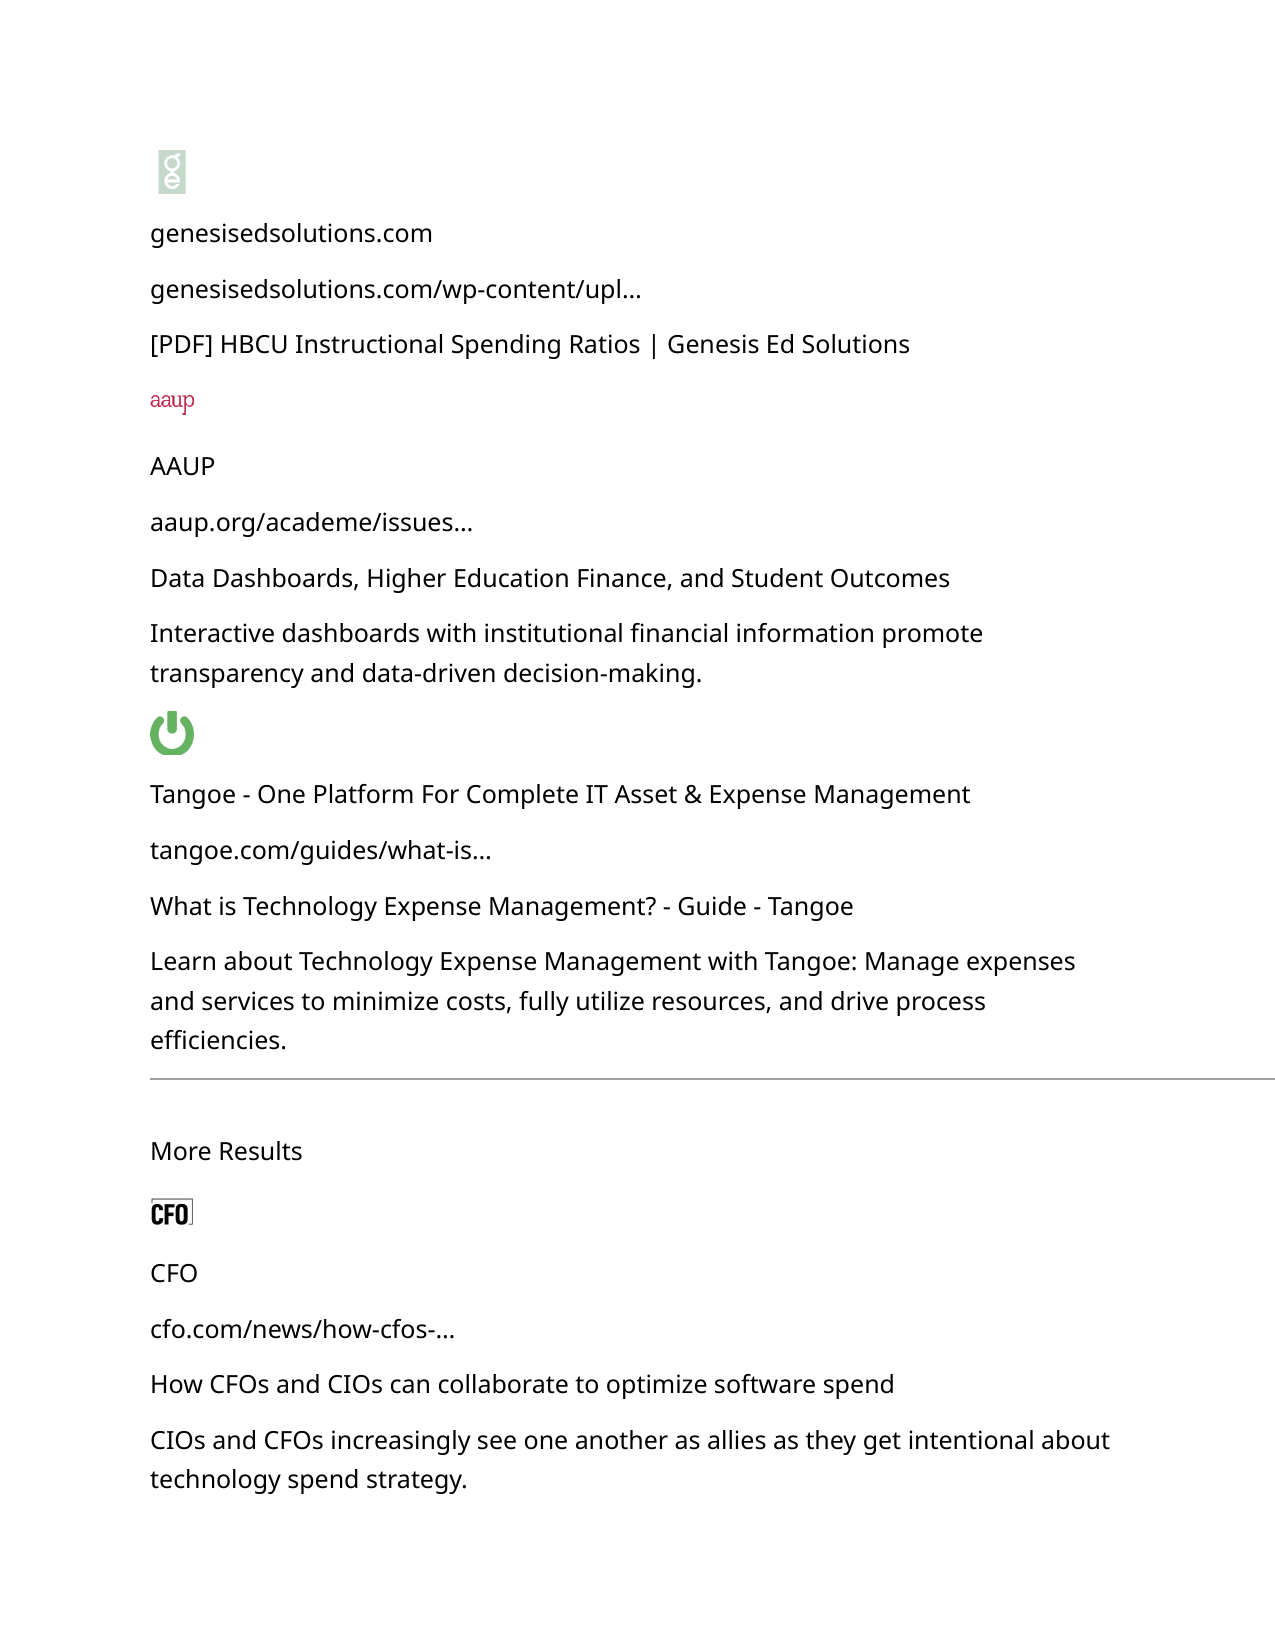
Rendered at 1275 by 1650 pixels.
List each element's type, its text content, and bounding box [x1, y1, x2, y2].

picture [150, 1190, 194, 1234]
text tangoe.com/guides/what-is… [150, 832, 1125, 866]
text Data Dashboards, Higher Education Finance, and Student Outcomes [150, 560, 1125, 594]
picture [150, 150, 194, 194]
text [PDF] HBCU Instructional Spending Ratios | Genesis Ed Solutions [150, 327, 1125, 361]
text What is Technology Expense Management? - Guide - Tangoe [150, 888, 1125, 922]
text aaup.org/academe/issues… [150, 504, 1125, 538]
picture [150, 383, 194, 427]
text AAUP [150, 448, 1125, 483]
picture [150, 711, 194, 755]
text How CFOs and CIOs can collaborate to optimize software spend [150, 1367, 1125, 1401]
text Learn about Technology Expense Management with Tangoe: Manage expenses and services to minimize costs, fully utilize resources, and drive process efficiencies. [150, 944, 1125, 1056]
text genesisedsolutions.com [150, 216, 1125, 249]
text Tangoe - One Platform For Complete IT Asset & Expense Management [150, 777, 1125, 811]
text Interactive dashboards with institutional financial information promote transparency and data-driven decision-making. [150, 616, 1125, 689]
text CFO [150, 1255, 1125, 1289]
text More Results [150, 1134, 1125, 1168]
text genesisedsolutions.com/wp-content/upl… [150, 271, 1125, 305]
text CIOs and CFOs increasingly see one another as allies as they get intentional about technology spend strategy. [150, 1423, 1125, 1496]
text cfo.com/news/how-cfos-… [150, 1311, 1125, 1345]
